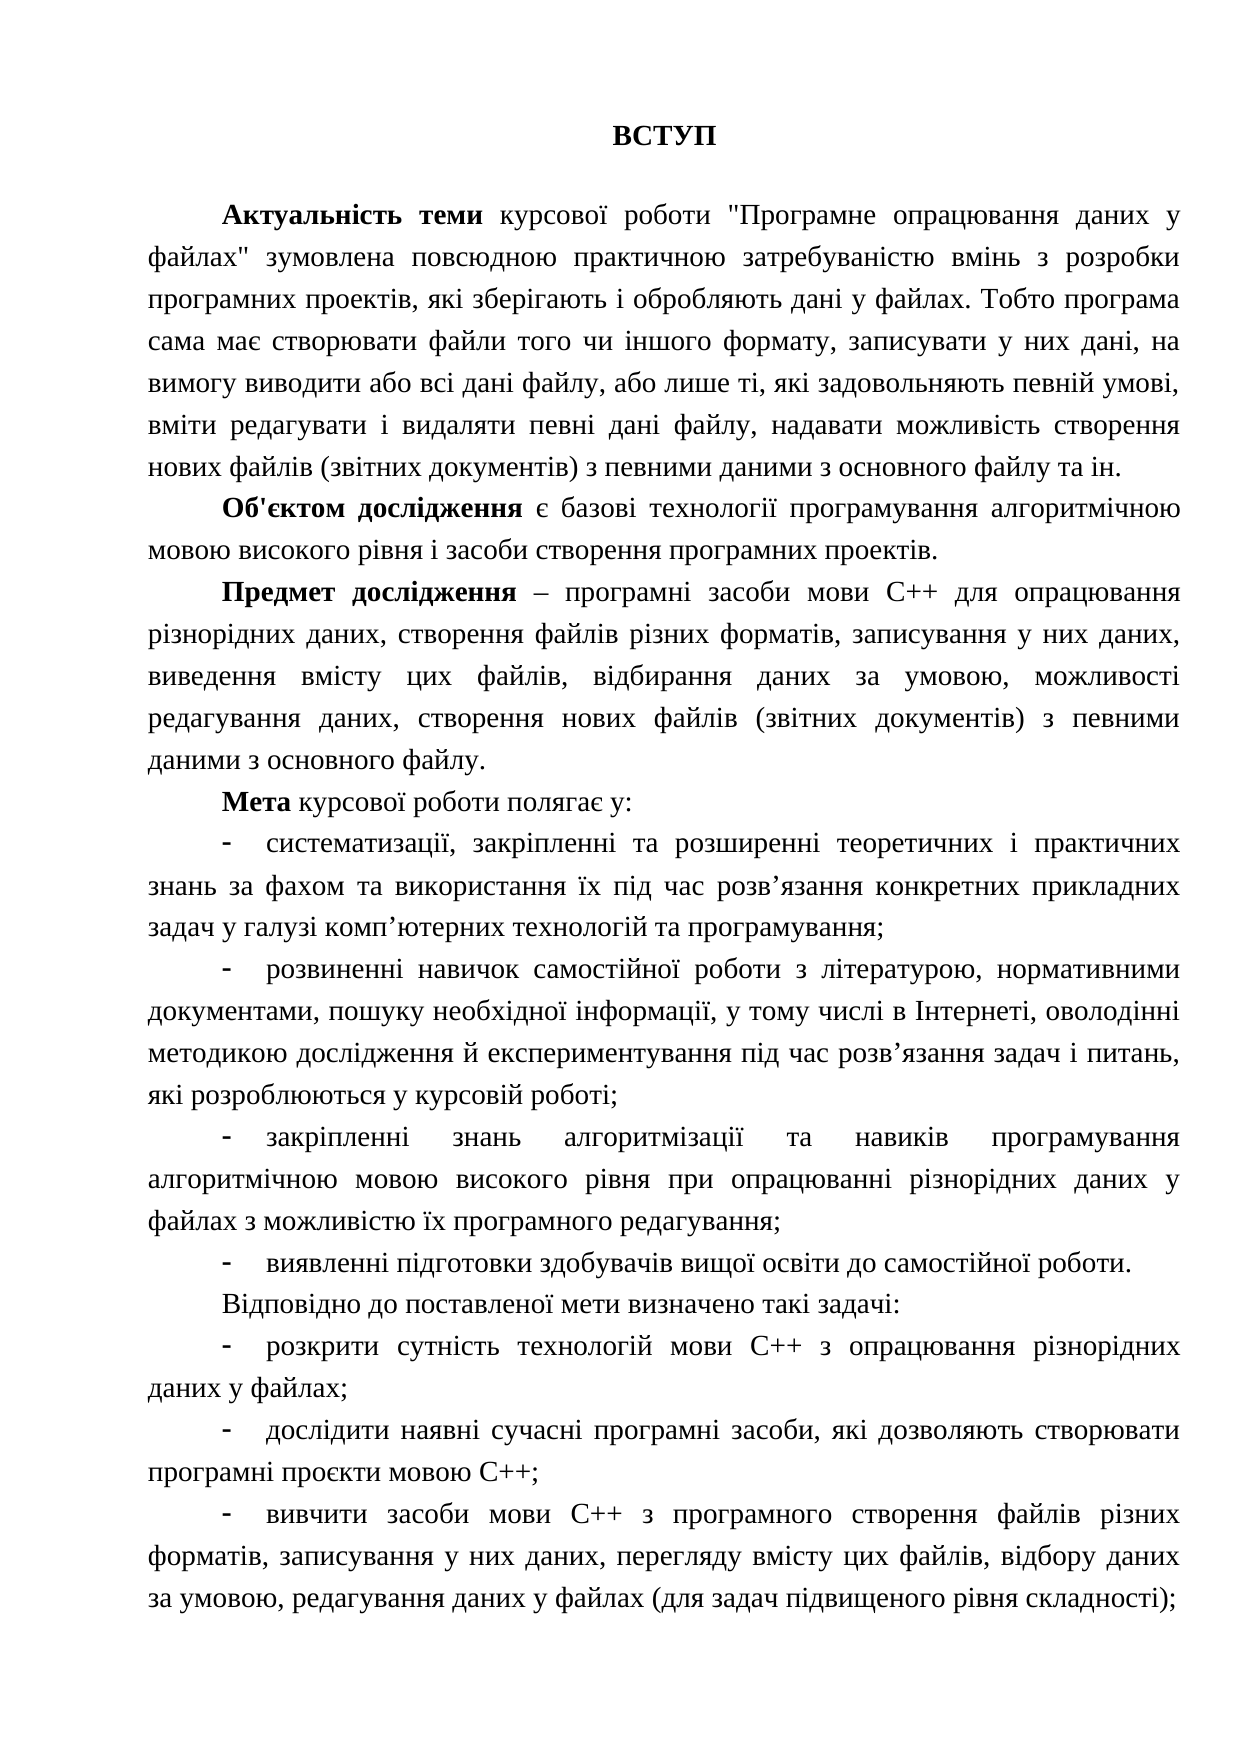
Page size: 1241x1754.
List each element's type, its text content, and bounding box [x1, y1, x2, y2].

list виявленні підготовки здобувачів вищої освіти до самостійної роботи. [148, 1245, 1181, 1278]
list закріпленні знань алгоритмізації та навиків програмування алгоритмічною мовою високого рівня при опрацюванні різнорідних даних у файлах з можливістю їх програмного редагування; [148, 1119, 1181, 1236]
list систематизації, закріпленні та розширенні теоретичних і практичних знань за фахом та використання їх під час розв’язання конкретних прикладних задач у галузі комп’ютерних технологій та програмування; [148, 826, 1181, 943]
subtitle Вступ [148, 118, 1181, 152]
text Актуальність теми курсової роботи "Програмне опрацювання даних у файлах" зумовлена повсюдною практичною затребуваністю вмінь з розробки програмних проектів, які зберігають і обробляють дані у файлах. Тобто програма сама має створювати файли того чи іншого формату, записувати у них дані, на вимогу виводити або всі дані файлу, або лише ті, які задовольняють певній умові, вміти редагувати і видаляти певні дані файлу, надавати можливість створення нових файлів (звітних документів) з певними даними з основного файлу та ін. [148, 197, 1181, 482]
text Предмет дослідження – програмні засоби мови C++ для опрацювання різнорідних даних, створення файлів різних форматів, записування у них даних, виведення вмісту цих файлів, відбирання даних за умовою, можливості редагування даних, створення нових файлів (звітних документів) з певними даними з основного файлу. [148, 574, 1181, 775]
list розвиненні навичок самостійної роботи з літературою, нормативними документами, пошуку необхідної інформації, у тому числі в Інтернеті, оволодінні методикою дослідження й експериментування під час розв’язання задач і питань, які розроблюються у курсовій роботі; [148, 951, 1181, 1111]
list дослідити наявні сучасні програмні засоби, які дозволяють створювати програмні проєкти мовою C++; [148, 1412, 1181, 1488]
list вивчити засоби мови С++ з програмного створення файлів різних форматів, записування у них даних, перегляду вмісту цих файлів, відбору даних за умовою, редагування даних у файлах (для задач підвищеного рівня складності); [148, 1496, 1181, 1614]
text Відповідно до поставленої мети визначено такі задачі: [148, 1287, 1181, 1320]
text Мета курсової роботи полягає у: [148, 784, 1181, 817]
list розкрити сутність технологій мови С++ з опрацювання різнорідних даних у файлах; [148, 1328, 1181, 1404]
text Об'єктом дослідження є базові технології програмування алгоритмічною мовою високого рівня і засоби створення програмних проектів. [148, 491, 1181, 566]
